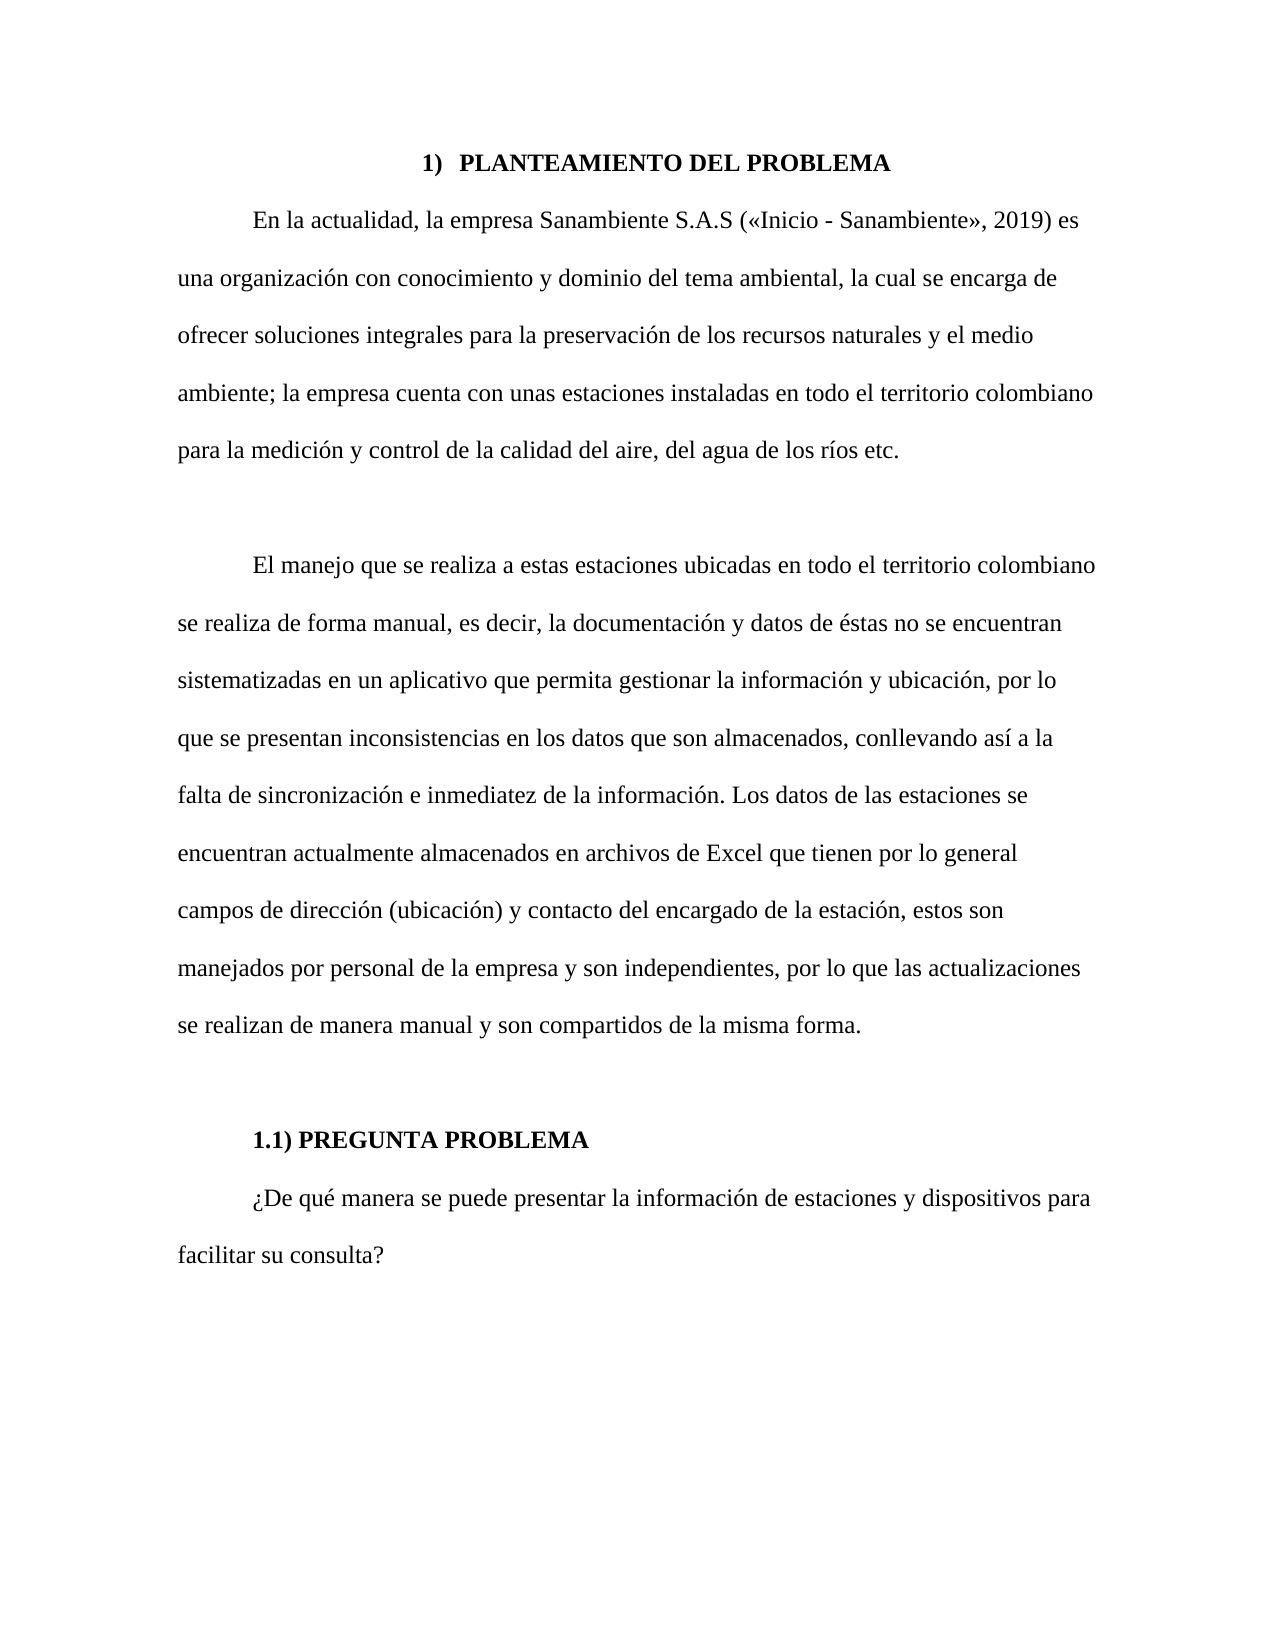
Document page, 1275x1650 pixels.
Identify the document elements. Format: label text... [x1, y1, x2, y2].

text El manejo que se realiza a estas estaciones ubicadas en todo el territorio colombiano se realiza de forma manual, es decir, la documentación y datos de éstas no se encuentran sistematizadas en un aplicativo que permita gestionar la información y ubicación, por lo que se presentan inconsistencias en los datos que son almacenados, conllevando así a la falta de sincronización e inmediatez de la información. Los datos de las estaciones se encuentran actualmente almacenados en archivos de Excel que tienen por lo general campos de dirección (ubicación) y contacto del encargado de la estación, estos son manejados por personal de la empresa y son independientes, por lo que las actualizaciones se realizan de manera manual y son compartidos de la misma forma. [177, 550, 1098, 1039]
text ¿De qué manera se puede presentar la información de estaciones y dispositivos para facilitar su consulta? [177, 1183, 1098, 1269]
text 1.1) PREGUNTA PROBLEMA [177, 1125, 1098, 1154]
text En la actualidad, la empresa Sanambiente S.A.S («Inicio - Sanambiente», 2019) es una organización con conocimiento y dominio del tema ambiental, la cual se encarga de ofrecer soluciones integrales para la preservación de los recursos naturales y el medio ambiente; la empresa cuenta con unas estaciones instaladas en todo el territorio colombiano para la medición y control de la calidad del aire, del agua de los ríos etc. [177, 205, 1098, 464]
list PLANTEAMIENTO DEL PROBLEMA [215, 148, 1098, 176]
